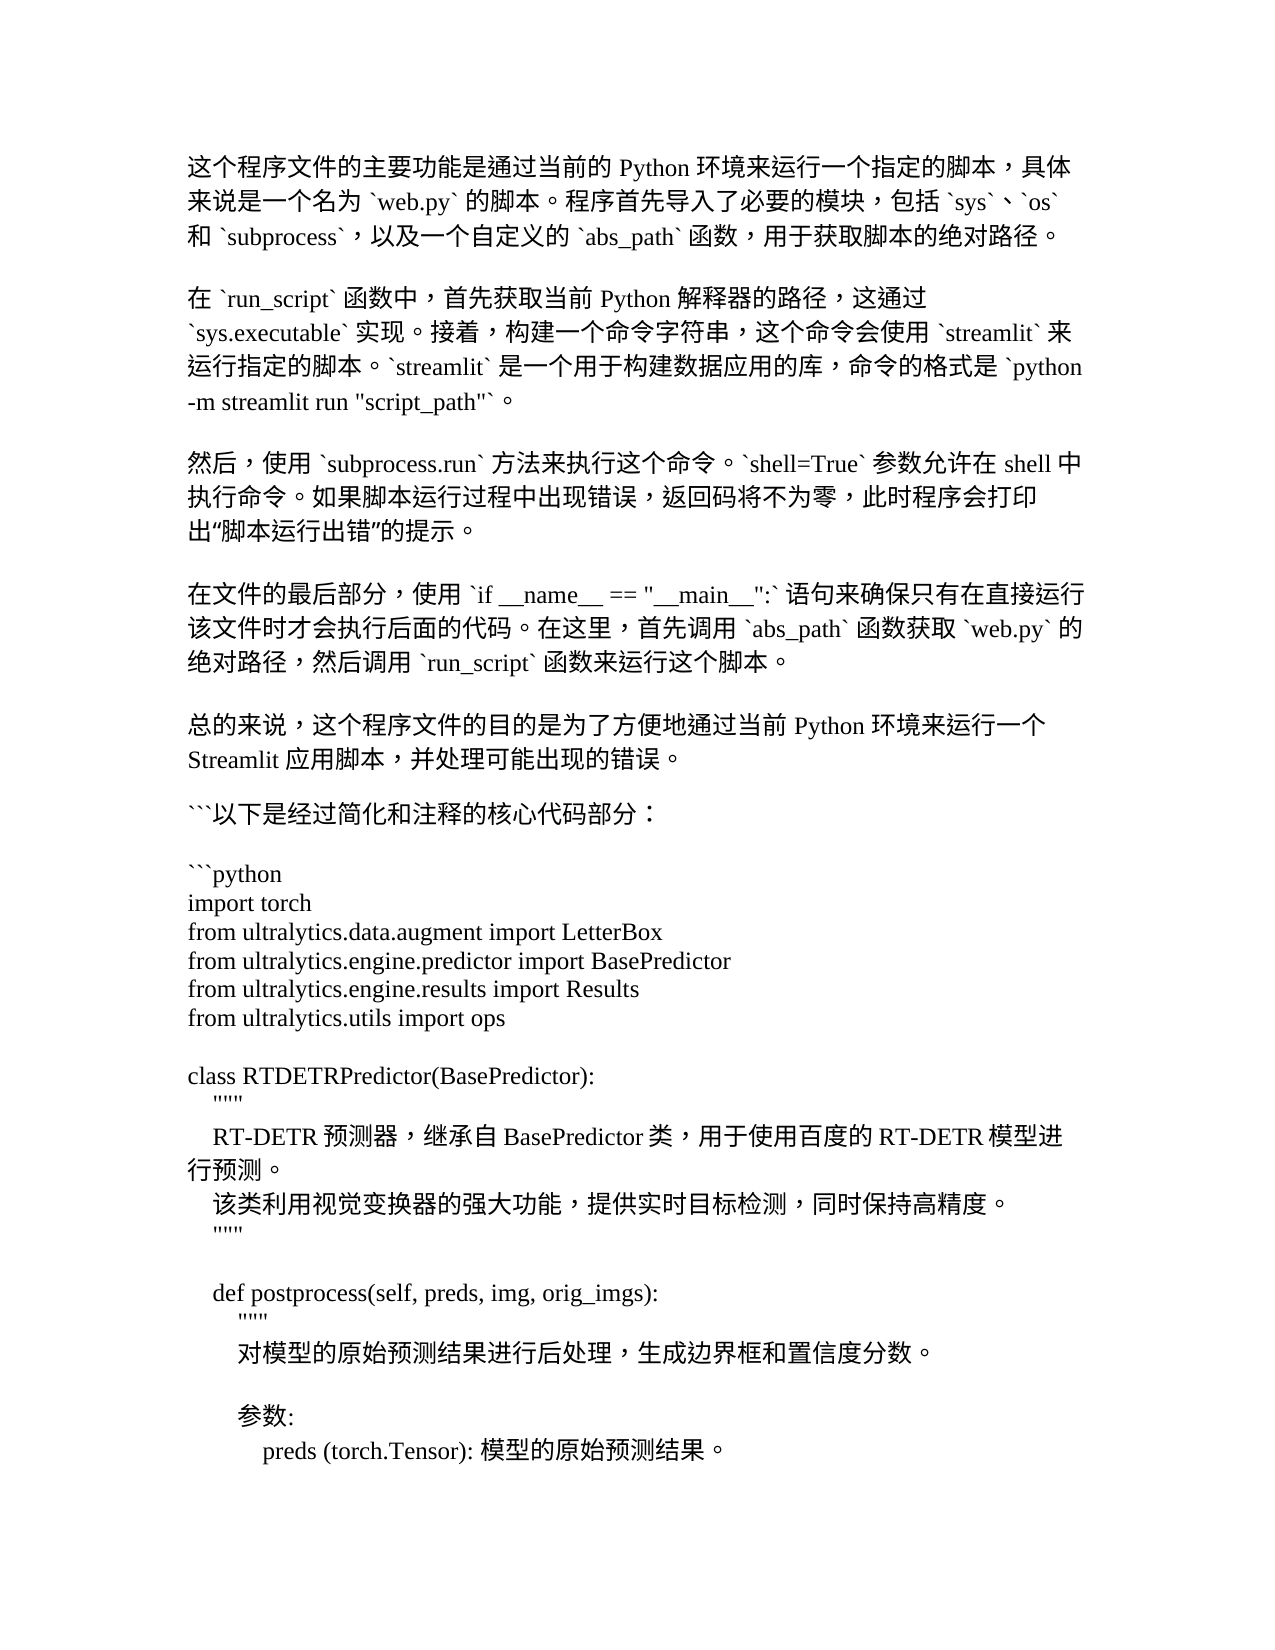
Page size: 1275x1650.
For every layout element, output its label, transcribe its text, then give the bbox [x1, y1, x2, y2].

text 这个程序文件的主要功能是通过当前的 Python 环境来运行一个指定的脚本，具体来说是一个名为 `web.py` 的脚本。程序首先导入了必要的模块，包括 `sys`、`os` 和 `subprocess`，以及一个自定义的 `abs_path` 函数，用于获取脚本的绝对路径。 在 `run_script` 函数中，首先获取当前 Python 解释器的路径，这通过 `sys.executable` 实现。接着，构建一个命令字符串，这个命令会使用 `streamlit` 来运行指定的脚本。`streamlit` 是一个用于构建数据应用的库，命令的格式是 `python -m streamlit run "script_path"`。 然后，使用 `subprocess.run` 方法来执行这个命令。`shell=True` 参数允许在 shell 中执行命令。如果脚本运行过程中出现错误，返回码将不为零，此时程序会打印出“脚本运行出错”的提示。 在文件的最后部分，使用 `if __name__ == "__main__":` 语句来确保只有在直接运行该文件时才会执行后面的代码。在这里，首先调用 `abs_path` 函数获取 `web.py` 的绝对路径，然后调用 `run_script` 函数来运行这个脚本。 总的来说，这个程序文件的目的是为了方便地通过当前 Python 环境来运行一个 Streamlit 应用脚本，并处理可能出现的错误。 [187, 150, 1087, 776]
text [187, 797, 1087, 1466]
